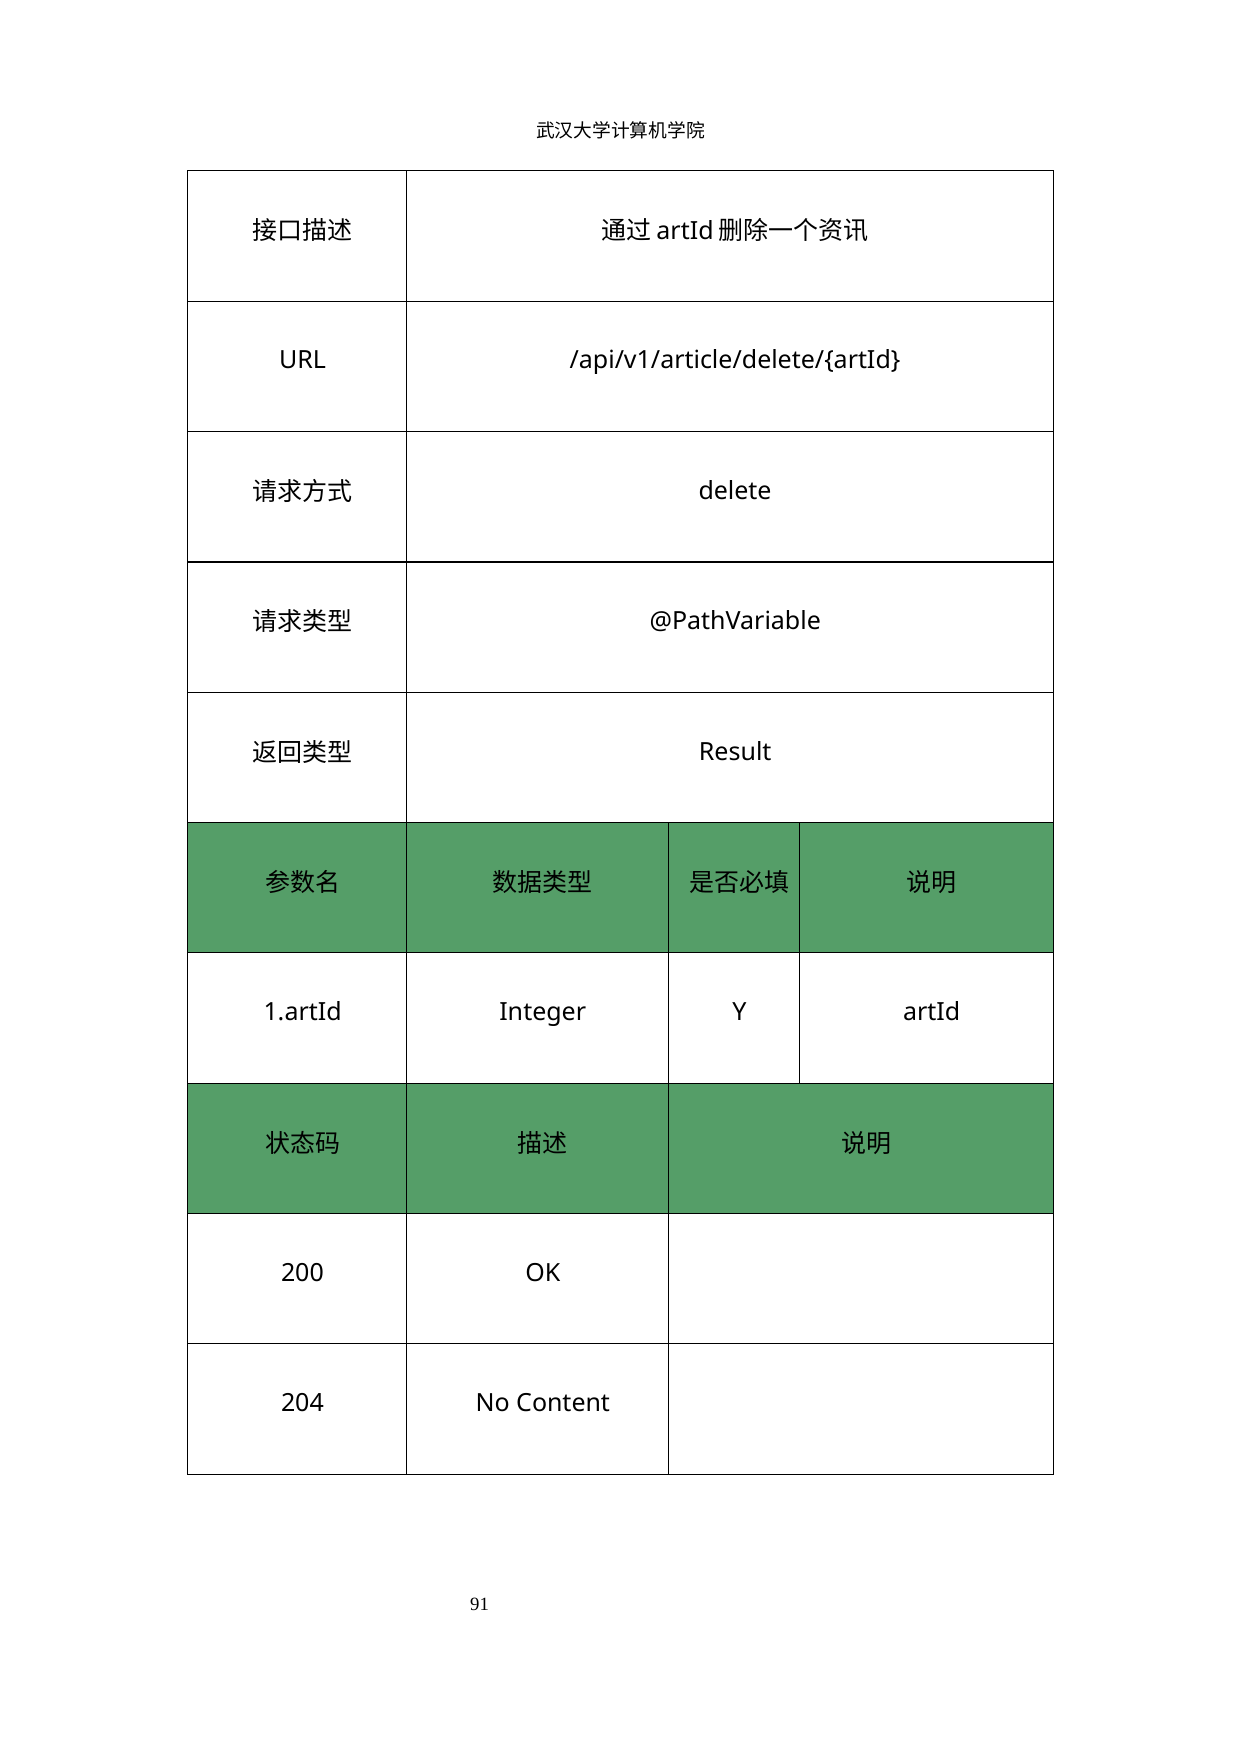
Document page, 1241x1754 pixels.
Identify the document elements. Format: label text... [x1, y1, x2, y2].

table_cell No Content [407, 1344, 668, 1473]
table_cell [669, 1344, 1053, 1473]
table_cell 通过artId删除一个资讯 [407, 171, 1053, 301]
table_cell 204 [188, 1344, 406, 1473]
table_cell 1.artId [188, 953, 406, 1083]
table_cell Integer [407, 953, 668, 1083]
table_cell 200 [188, 1214, 406, 1343]
table_cell 请求方式 [188, 432, 406, 561]
table_cell 是否必填 [669, 823, 799, 952]
table_cell 描述 [407, 1084, 668, 1213]
table_cell Y [669, 953, 799, 1083]
table_cell OK [407, 1214, 668, 1343]
table_cell 返回类型 [188, 693, 406, 822]
table_cell URL [188, 302, 406, 431]
table_cell delete [407, 432, 1053, 561]
table_cell 数据类型 [407, 823, 668, 952]
table_cell 请求类型 [188, 563, 406, 692]
table_cell artId [800, 953, 1053, 1083]
table_cell 说明 [800, 823, 1053, 952]
table_cell /api/v1/article/delete/{artId} [407, 302, 1053, 431]
table_cell Result [407, 693, 1053, 822]
table_cell 说明 [669, 1084, 1053, 1213]
table_cell 接口描述 [188, 171, 406, 301]
table_cell 参数名 [188, 823, 406, 952]
table_cell 状态码 [188, 1084, 406, 1213]
table_cell @PathVariable [407, 563, 1053, 692]
table_cell [669, 1214, 1053, 1343]
